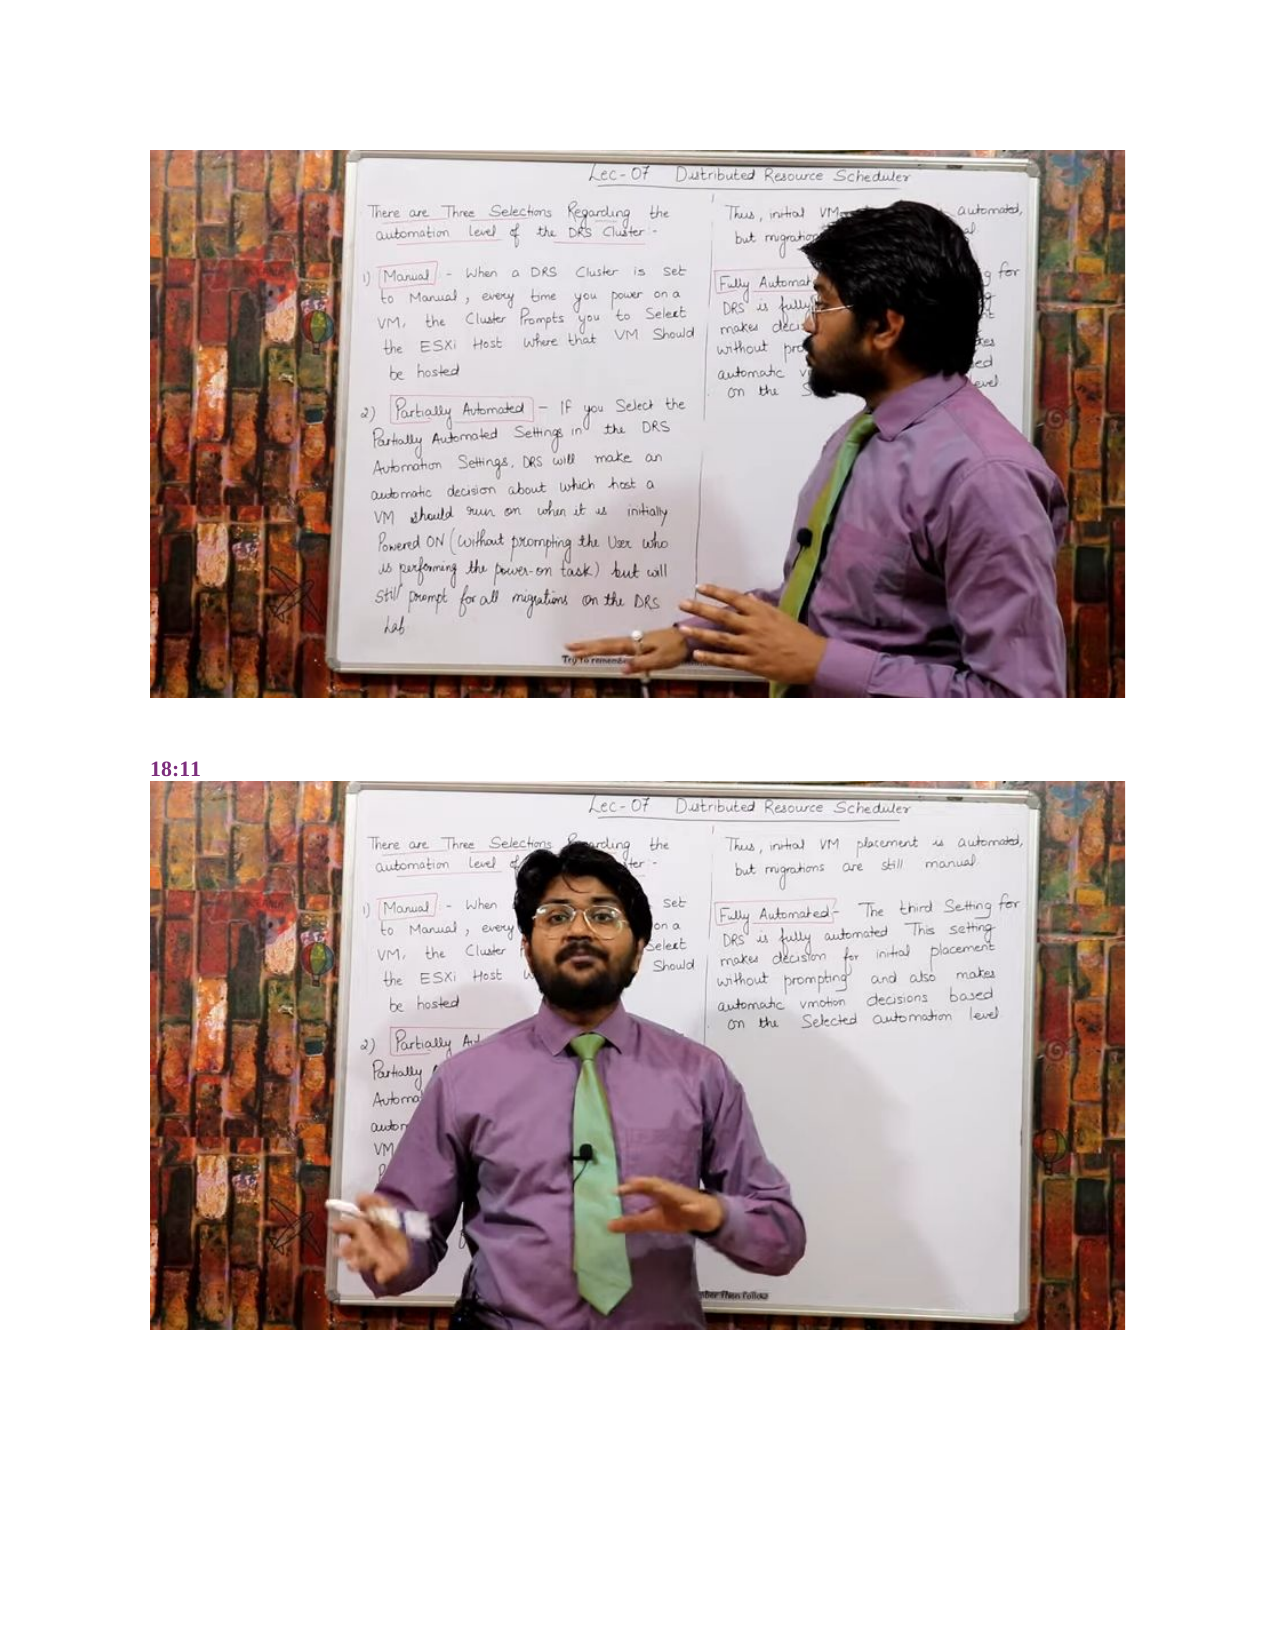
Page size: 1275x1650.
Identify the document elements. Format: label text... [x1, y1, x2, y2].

text ﻿18:11﻿ [150, 756, 1125, 781]
picture [150, 150, 1125, 698]
picture [150, 781, 1125, 1330]
